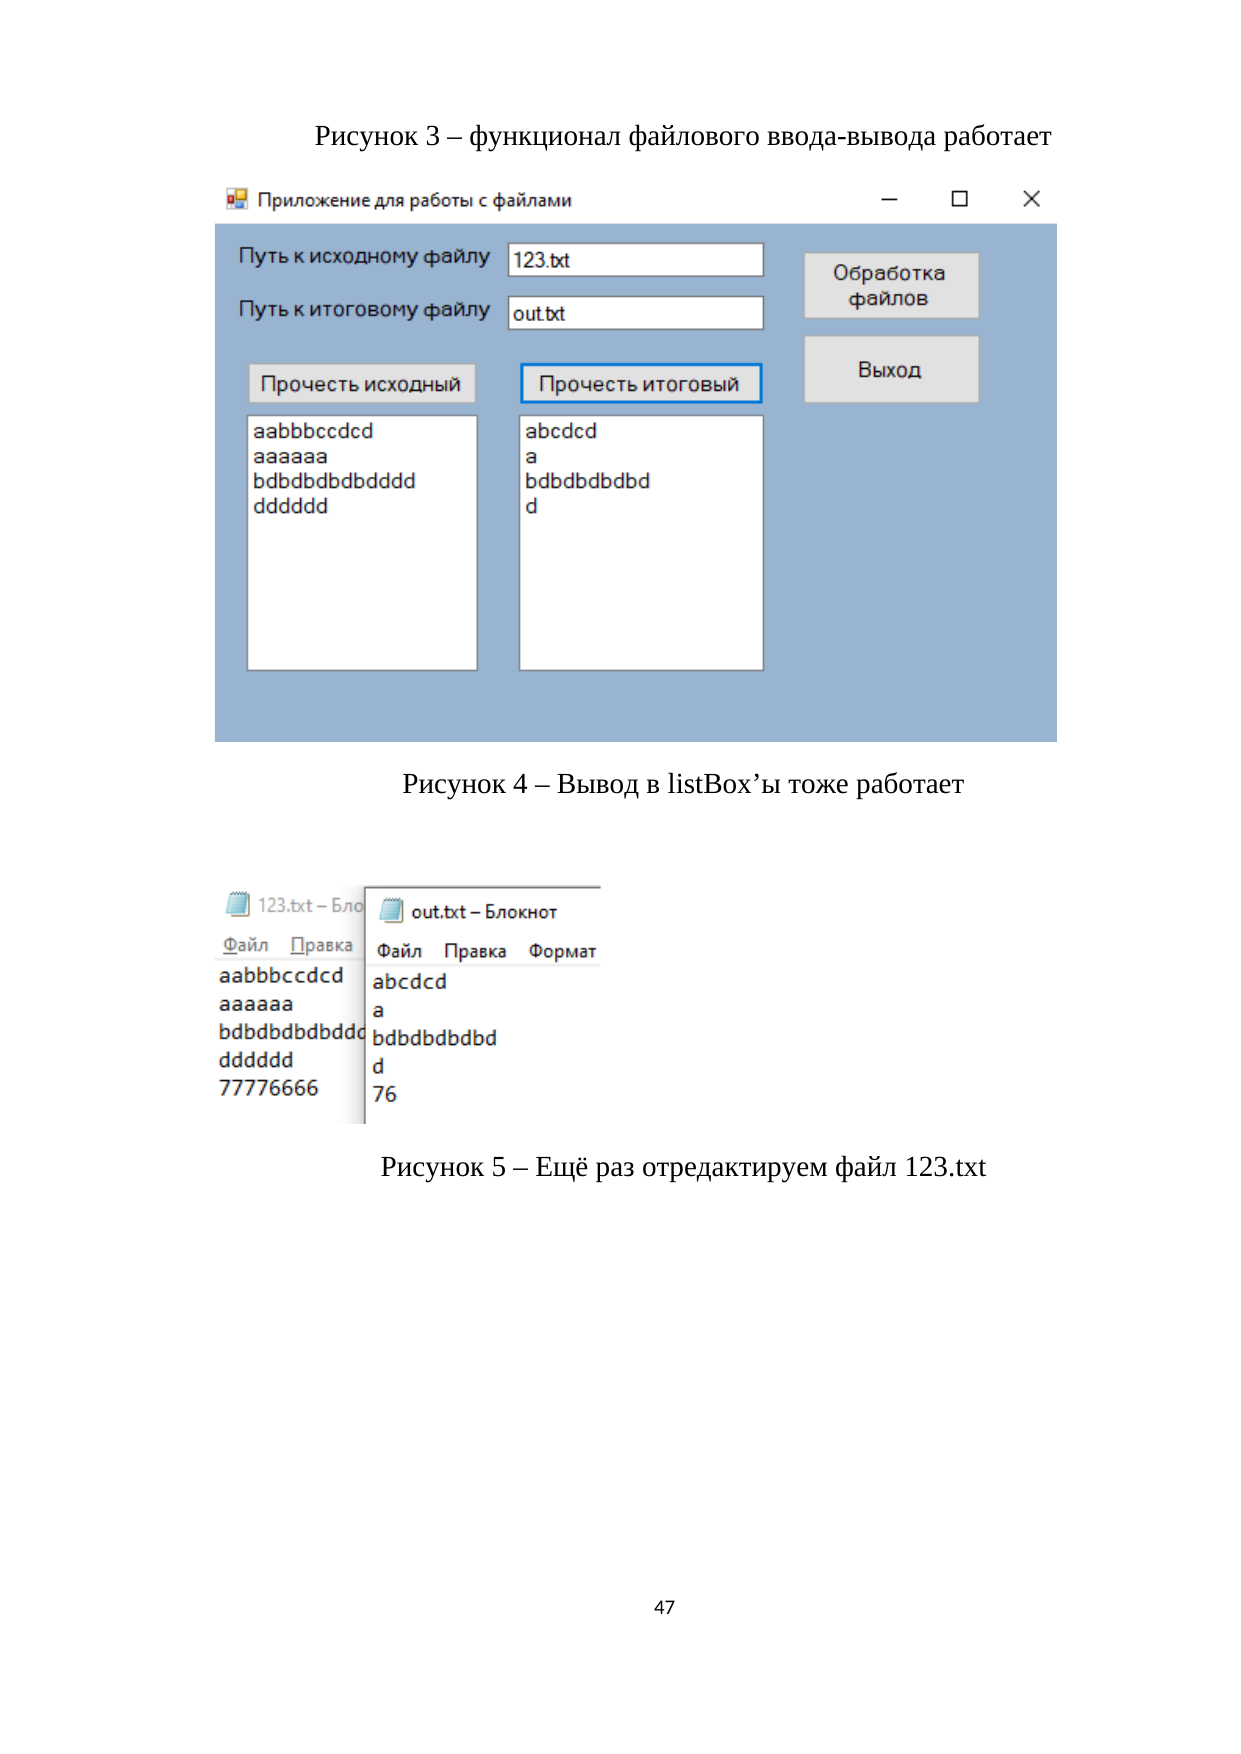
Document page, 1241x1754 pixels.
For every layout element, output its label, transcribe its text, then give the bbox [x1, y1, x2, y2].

text Рисунок 3 – функционал файлового ввода-вывода работает [215, 118, 1152, 152]
text Рисунок 5 – Ещё раз отредактируем файл 123.txt [215, 1149, 1152, 1182]
picture [214, 177, 1057, 742]
text Рисунок 4 – Вывод в listBox’ы тоже работает [215, 766, 1152, 800]
picture [214, 885, 601, 1124]
